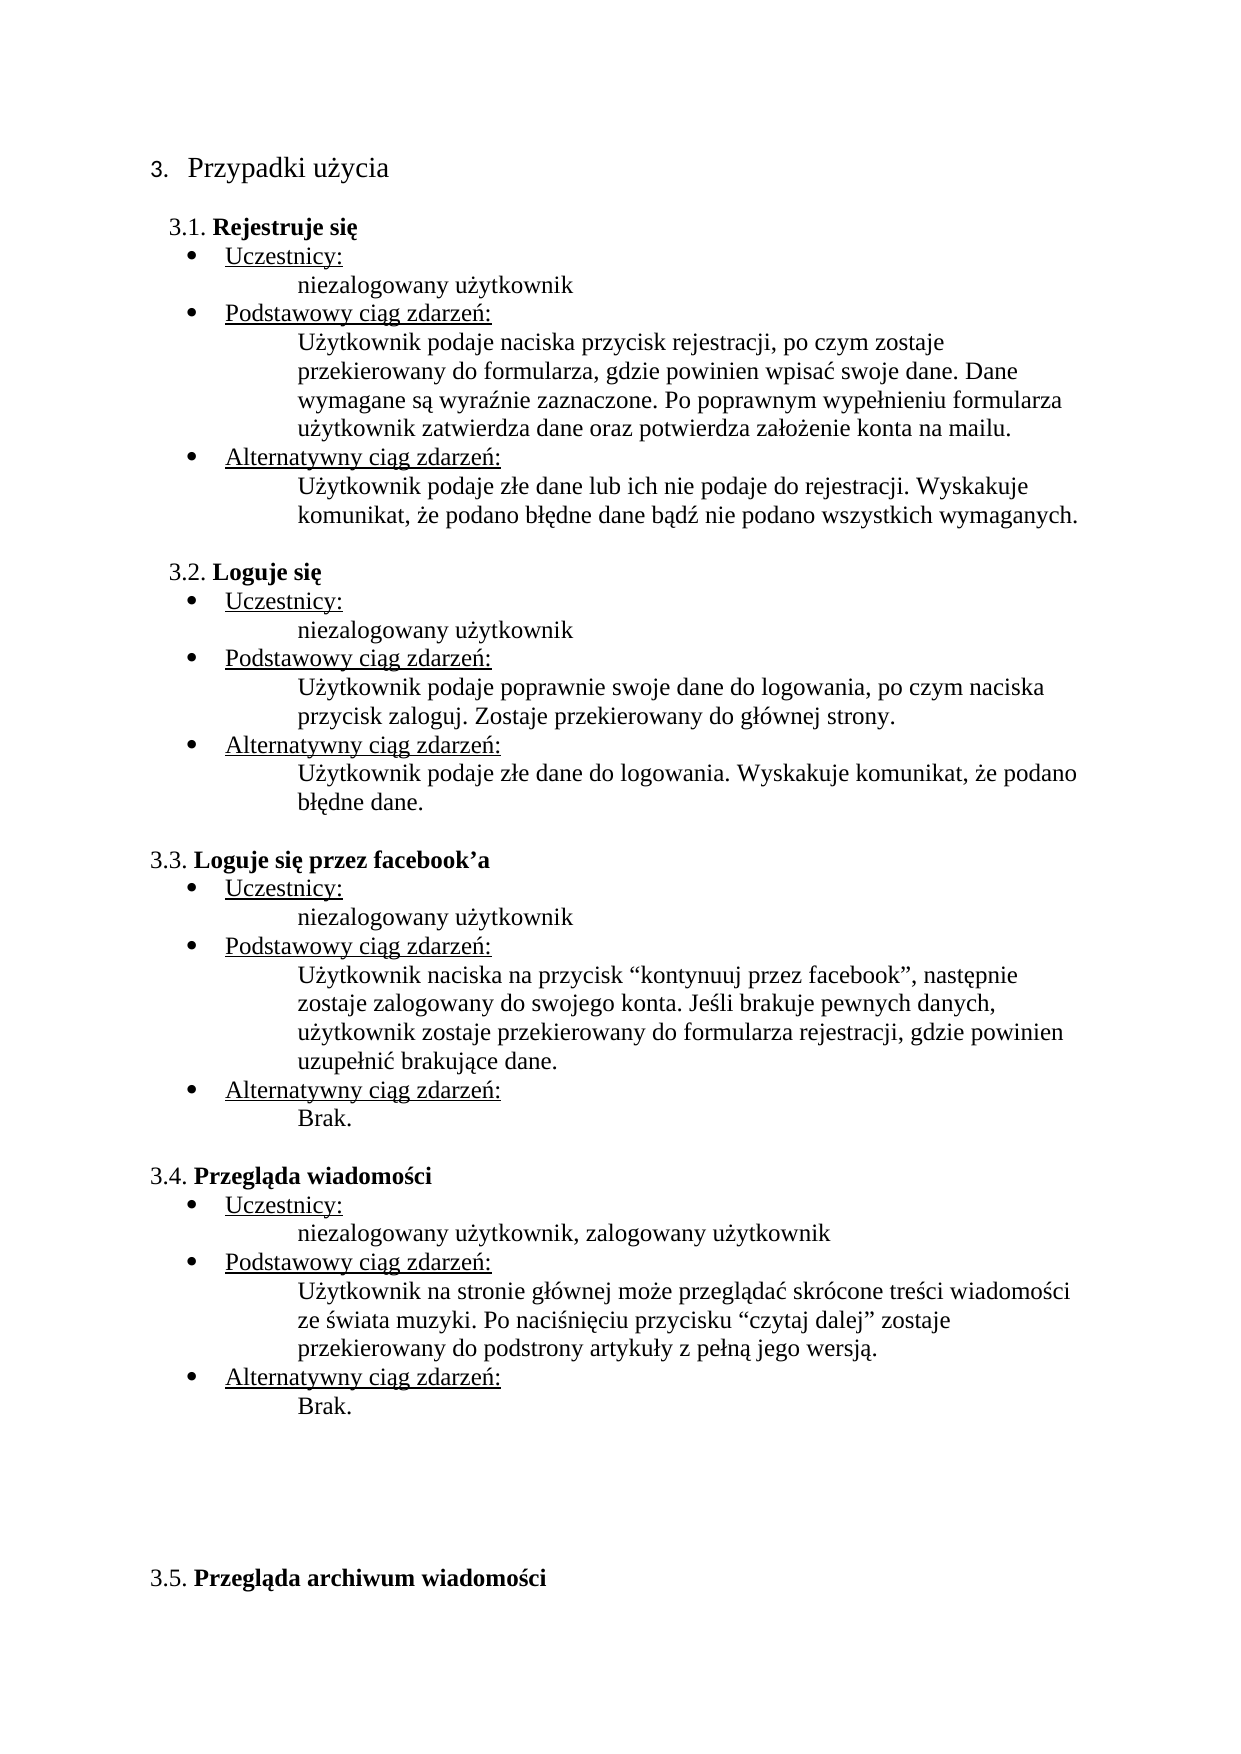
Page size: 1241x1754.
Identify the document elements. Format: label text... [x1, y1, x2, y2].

list Podstawowy ciąg zdarzeń: [187, 643, 1090, 672]
list Podstawowy ciąg zdarzeń: [187, 931, 1090, 960]
list Podstawowy ciąg zdarzeń: [187, 1247, 1090, 1276]
list Podstawowy ciąg zdarzeń: [187, 298, 1090, 327]
text Użytkownik podaje złe dane lub ich nie podaje do rejestracji. Wyskakuje komunikat, że podano błędne dane bądź nie podano wszystkich wymaganych. [297, 471, 1090, 528]
text Użytkownik podaje złe dane do logowania. Wyskakuje komunikat, że podano błędne dane. [297, 758, 1090, 816]
list Alternatywny ciąg zdarzeń: [187, 442, 1090, 471]
list Uczestnicy: [187, 873, 1090, 902]
text niezalogowany użytkownik [224, 270, 1090, 298]
list Alternatywny ciąg zdarzeń: [187, 1075, 1090, 1103]
list Uczestnicy: [187, 586, 1090, 615]
list Uczestnicy: [187, 241, 1090, 270]
list Alternatywny ciąg zdarzeń: [187, 1362, 1090, 1391]
text Użytkownik na stronie głównej może przeglądać skrócone treści wiadomości ze świata muzyki. Po naciśnięciu przycisku “czytaj dalej” zostaje przekierowany do podstrony artykuły z pełną jego wersją. [297, 1276, 1090, 1362]
text 3.4. Przegląda wiadomości [150, 1161, 1090, 1190]
text 3.1. Rejestruje się [150, 212, 1090, 241]
text niezalogowany użytkownik [224, 615, 1090, 643]
text niezalogowany użytkownik [224, 902, 1090, 931]
text niezalogowany użytkownik, zalogowany użytkownik [224, 1218, 1090, 1247]
text Brak. [297, 1391, 1090, 1420]
list Przypadki użycia [150, 150, 1090, 183]
text 3.2. Loguje się [150, 557, 1090, 586]
text Użytkownik podaje naciska przycisk rejestracji, po czym zostaje przekierowany do formularza, gdzie powinien wpisać swoje dane. Dane wymagane są wyraźnie zaznaczone. Po poprawnym wypełnieniu formularza użytkownik zatwierdza dane oraz potwierdza założenie konta na mailu. [297, 327, 1090, 442]
text Użytkownik podaje poprawnie swoje dane do logowania, po czym naciska przycisk zaloguj. Zostaje przekierowany do głównej strony. [297, 672, 1090, 730]
text 3.3. Loguje się przez facebook’a [150, 845, 1090, 873]
text 3.5. Przegląda archiwum wiadomości [150, 1563, 1090, 1592]
list Uczestnicy: [187, 1190, 1090, 1218]
text Brak. [297, 1103, 1090, 1132]
list Alternatywny ciąg zdarzeń: [187, 730, 1090, 758]
text Użytkownik naciska na przycisk “kontynuuj przez facebook”, następnie zostaje zalogowany do swojego konta. Jeśli brakuje pewnych danych, użytkownik zostaje przekierowany do formularza rejestracji, gdzie powinien uzupełnić brakujące dane. [297, 960, 1090, 1075]
